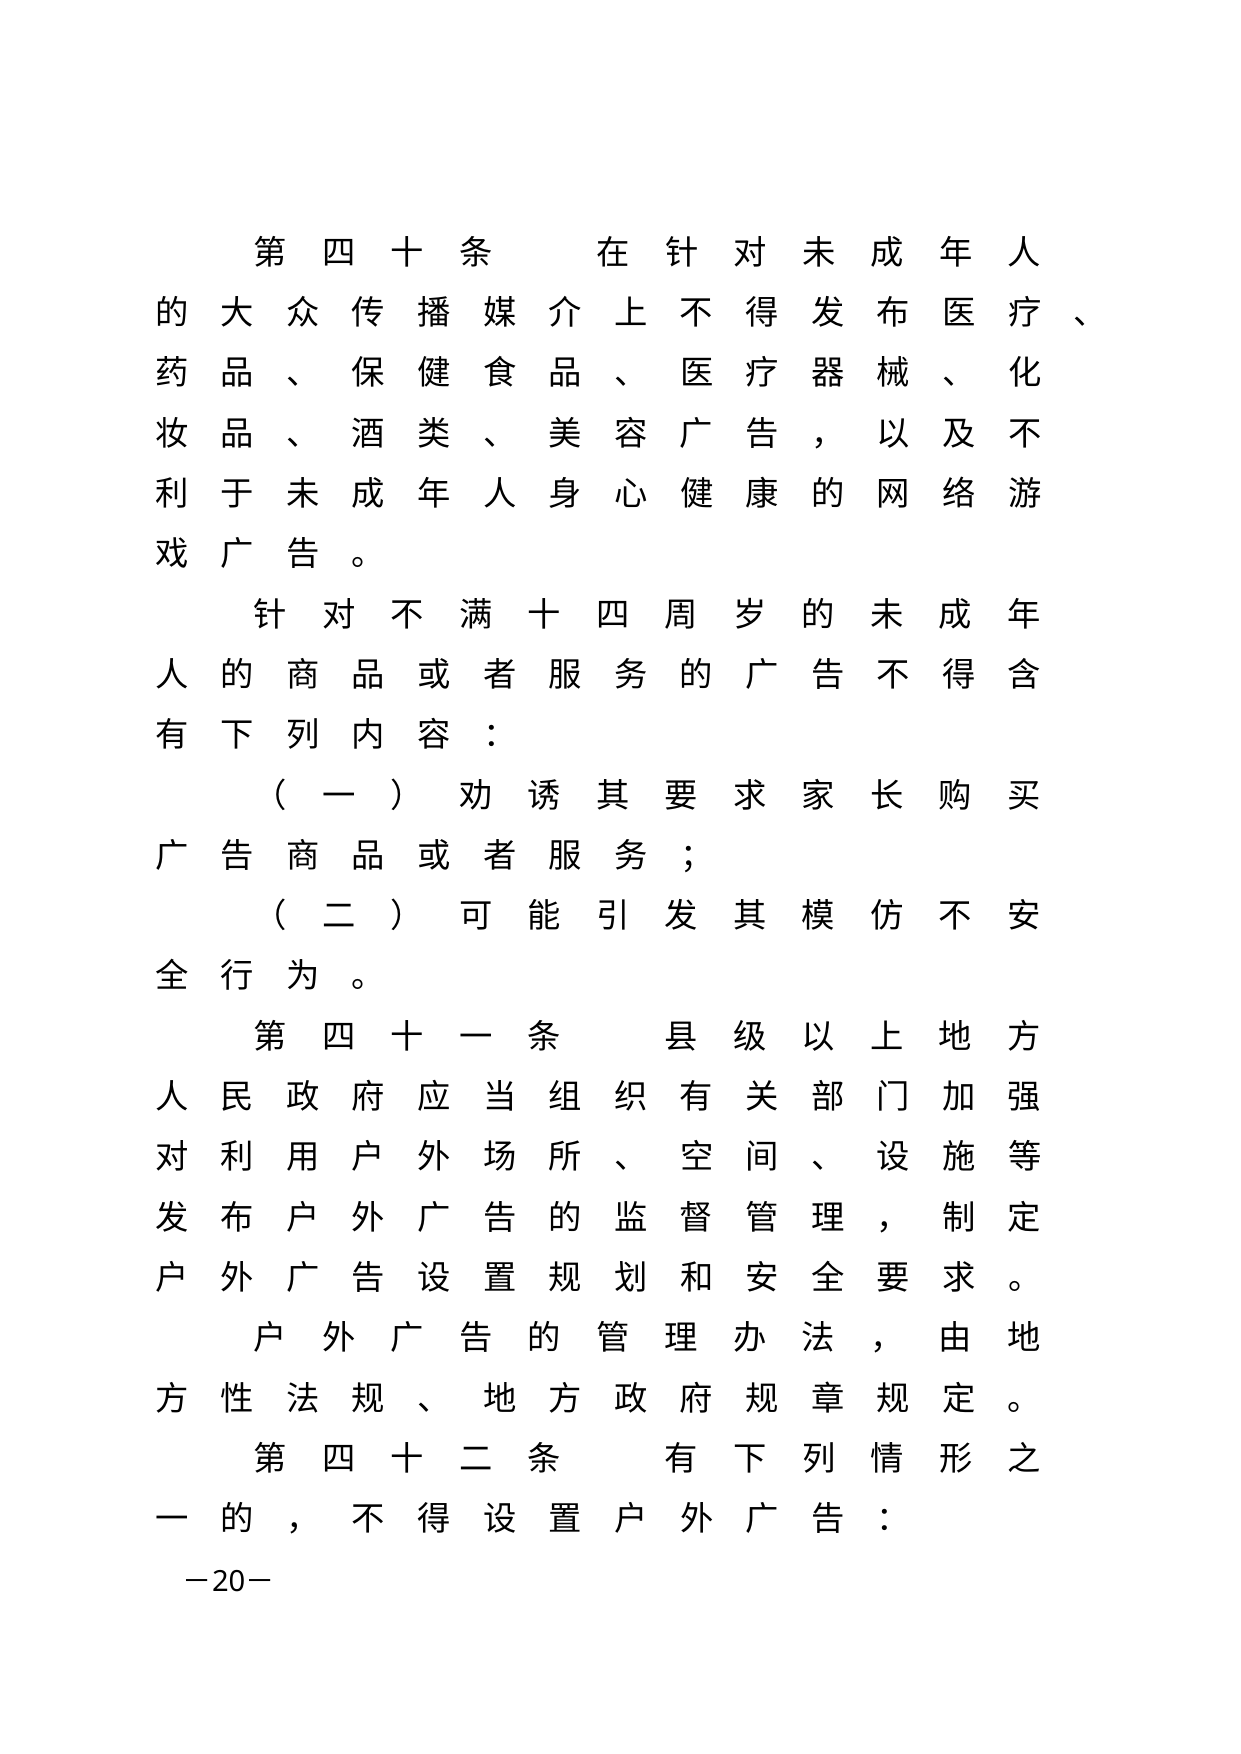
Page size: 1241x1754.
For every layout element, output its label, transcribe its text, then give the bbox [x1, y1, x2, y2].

text 针对不满十四周岁的未成年人的商品或者服务的广告不得含有下列内容： [155, 581, 1073, 762]
text 第四十条 在针对未成年人的大众传播媒介上不得发布医疗、药品、保健食品、医疗器械、化妆品、酒类、美容广告，以及不利于未成年人身心健康的网络游戏广告。 [155, 219, 1073, 581]
text （一）劝诱其要求家长购买广告商品或者服务； [155, 762, 1073, 883]
text 户外广告的管理办法，由地方性法规、地方政府规章规定。 [155, 1305, 1073, 1426]
text （二）可能引发其模仿不安全行为。 [155, 883, 1073, 1003]
text 第四十二条 有下列情形之一的，不得设置户外广告： [155, 1426, 1073, 1546]
text 第四十一条 县级以上地方人民政府应当组织有关部门加强对利用户外场所、空间、设施等发布户外广告的监督管理，制定户外广告设置规划和安全要求。 [155, 1003, 1073, 1305]
